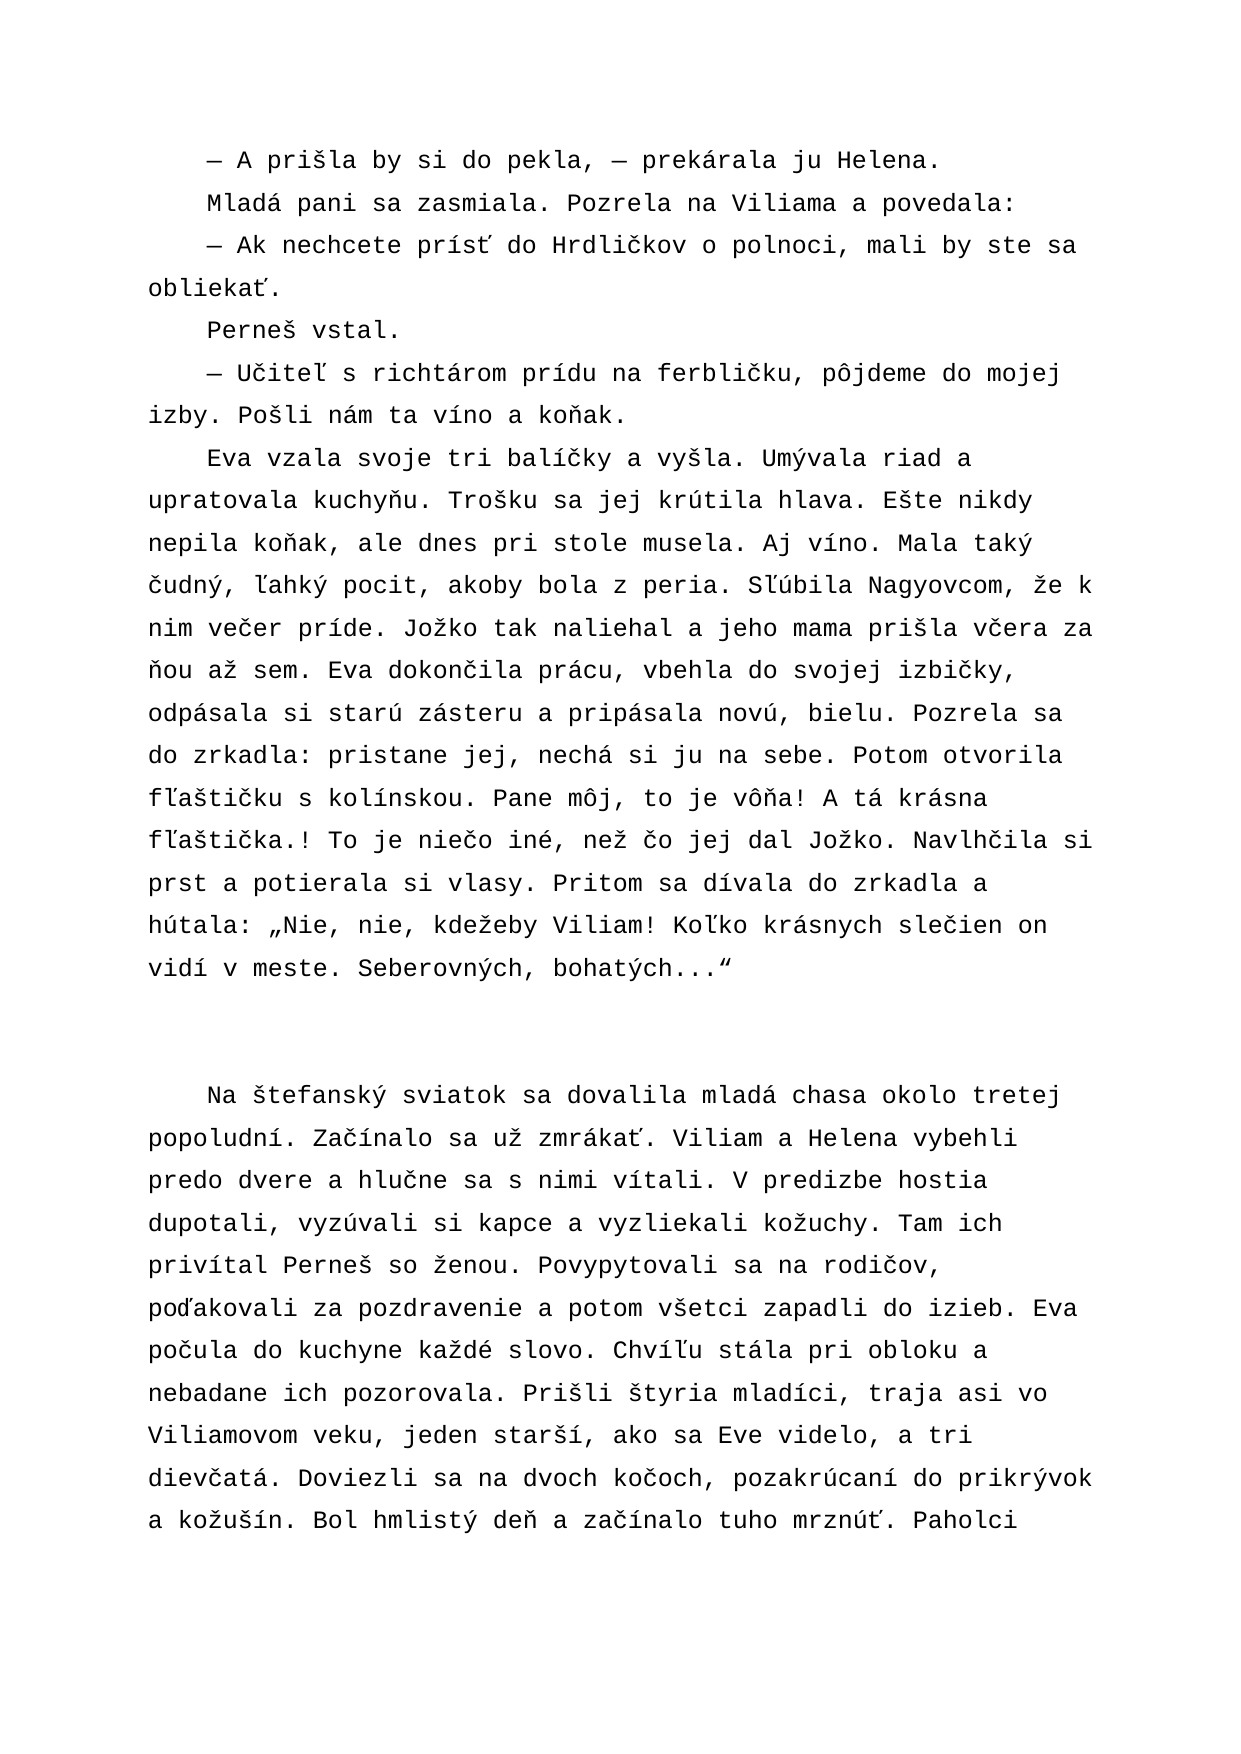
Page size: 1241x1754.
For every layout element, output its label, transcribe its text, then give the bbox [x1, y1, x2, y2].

text Perneš vstal. [148, 318, 1093, 346]
text — Učiteľ s richtárom prídu na ferbličku, pôjdeme do mojej izby. Pošli nám ta víno a koňak. [148, 360, 1093, 431]
text Mladá pani sa zasmiala. Pozrela na Viliama a povedala: [148, 190, 1093, 218]
text — Ak nechcete prísť do Hrdličkov o polnoci, mali by ste sa obliekať. [148, 233, 1093, 303]
text — A prišla by si do pekla, — prekárala ju Helena. [148, 148, 1093, 176]
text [148, 1083, 1093, 1536]
text Eva vzala svoje tri balíčky a vyšla. Umývala riad a upratovala kuchyňu. Trošku sa jej krútila hlava. Ešte nikdy nepila koňak, ale dnes pri stole musela. Aj víno. Mala taký čudný, ľahký pocit, akoby bola z peria. Sľúbila Nagyovcom, že k nim večer príde. Jožko tak naliehal a jeho mama prišla včera za ňou až sem. Eva dokončila prácu, vbehla do svojej izbičky, odpásala si starú zásteru a pripásala novú, bielu. Pozrela sa do zrkadla: pristane jej, nechá si ju na sebe. Potom otvorila fľaštičku s kolínskou. Pane môj, to je vôňa! A tá krásna fľaštička.! To je niečo iné, než čo jej dal Jožko. Navlhčila si prst a potierala si vlasy. Pritom sa dívala do zrkadla a hútala: „Nie, nie, kdežeby Viliam! Koľko krásnych slečien on vidí v meste. Seberovných, bohatých...“ [148, 445, 1093, 983]
